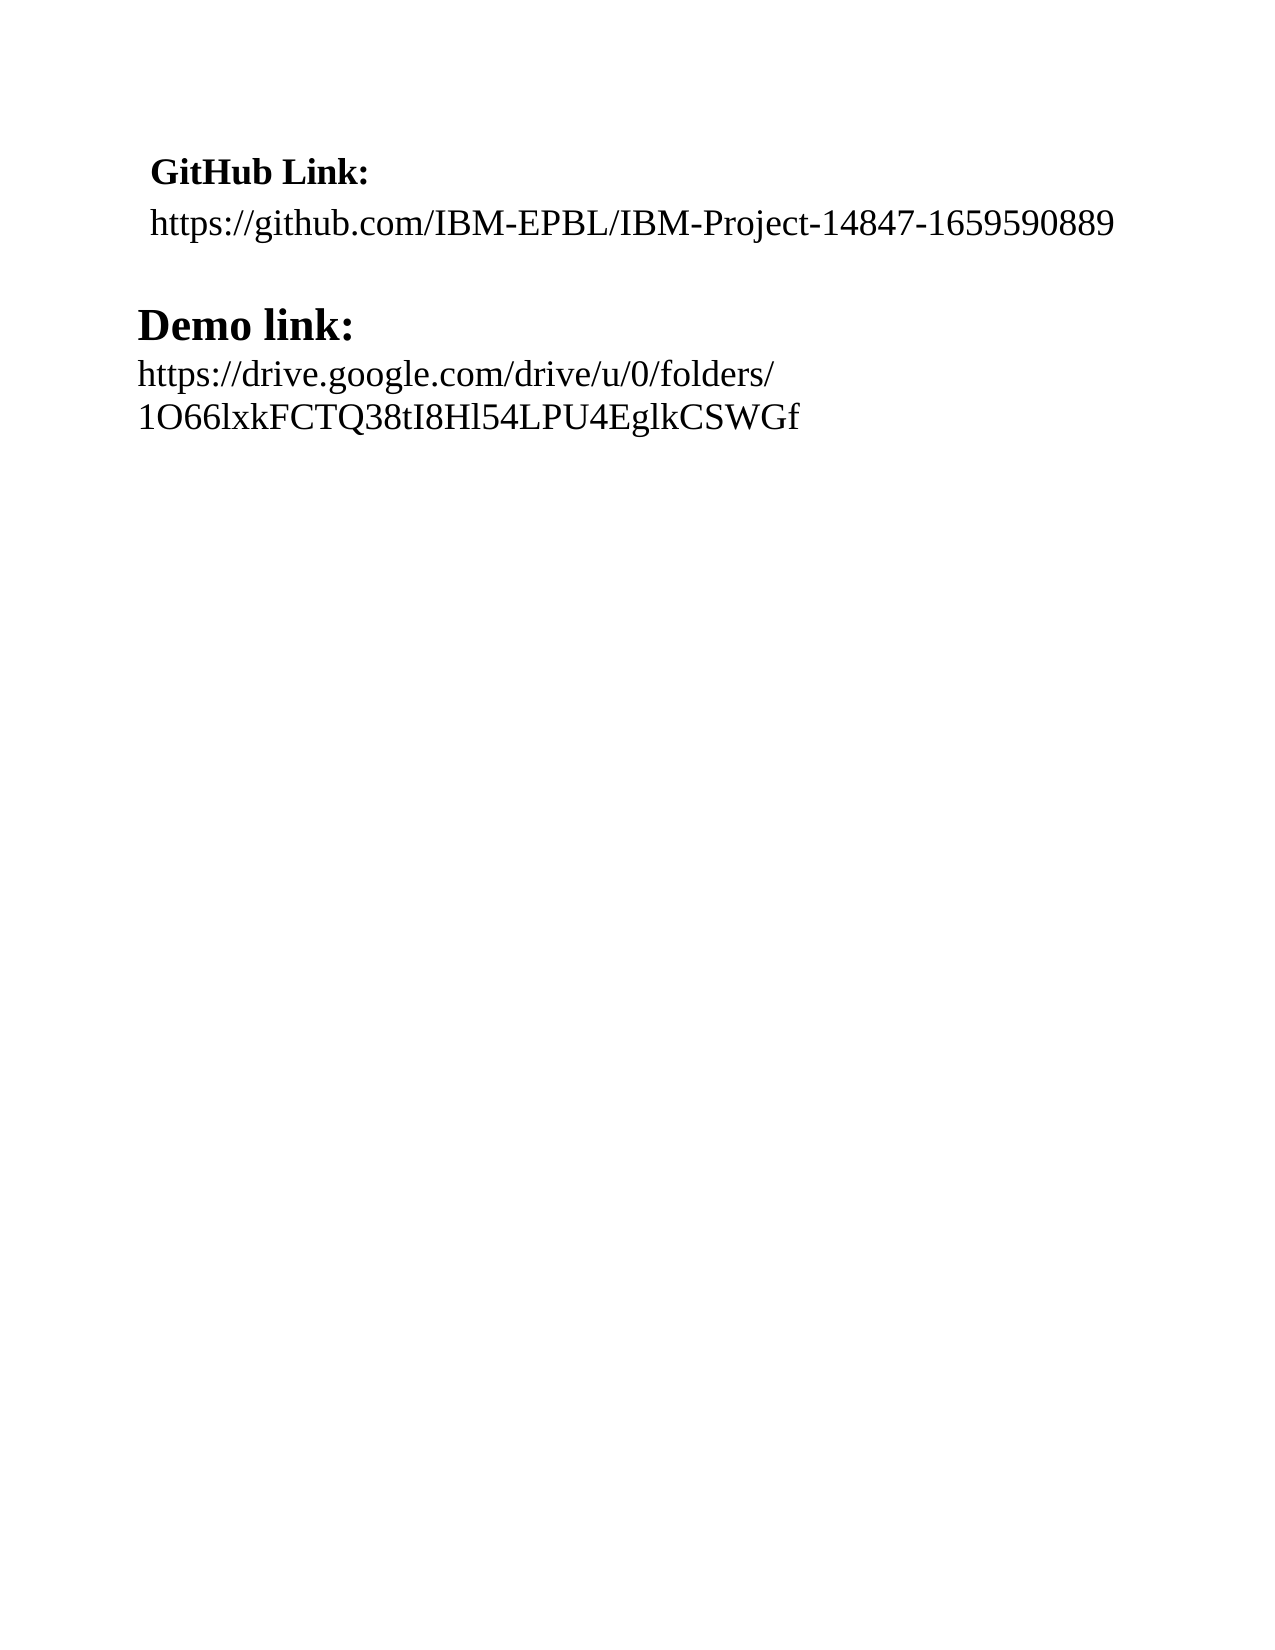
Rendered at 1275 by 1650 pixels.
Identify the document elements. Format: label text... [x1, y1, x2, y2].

subtitle https://github.com/IBM-EPBL/IBM-Project-14847-1659590889 [150, 200, 1217, 243]
text https://drive.google.com/drive/u/0/folders/1O66lxkFCTQ38tI8Hl54LPU4EglkCSWGf [137, 352, 1217, 438]
text Demo link: [137, 298, 1217, 351]
subtitle GitHub Link: [150, 149, 1217, 192]
